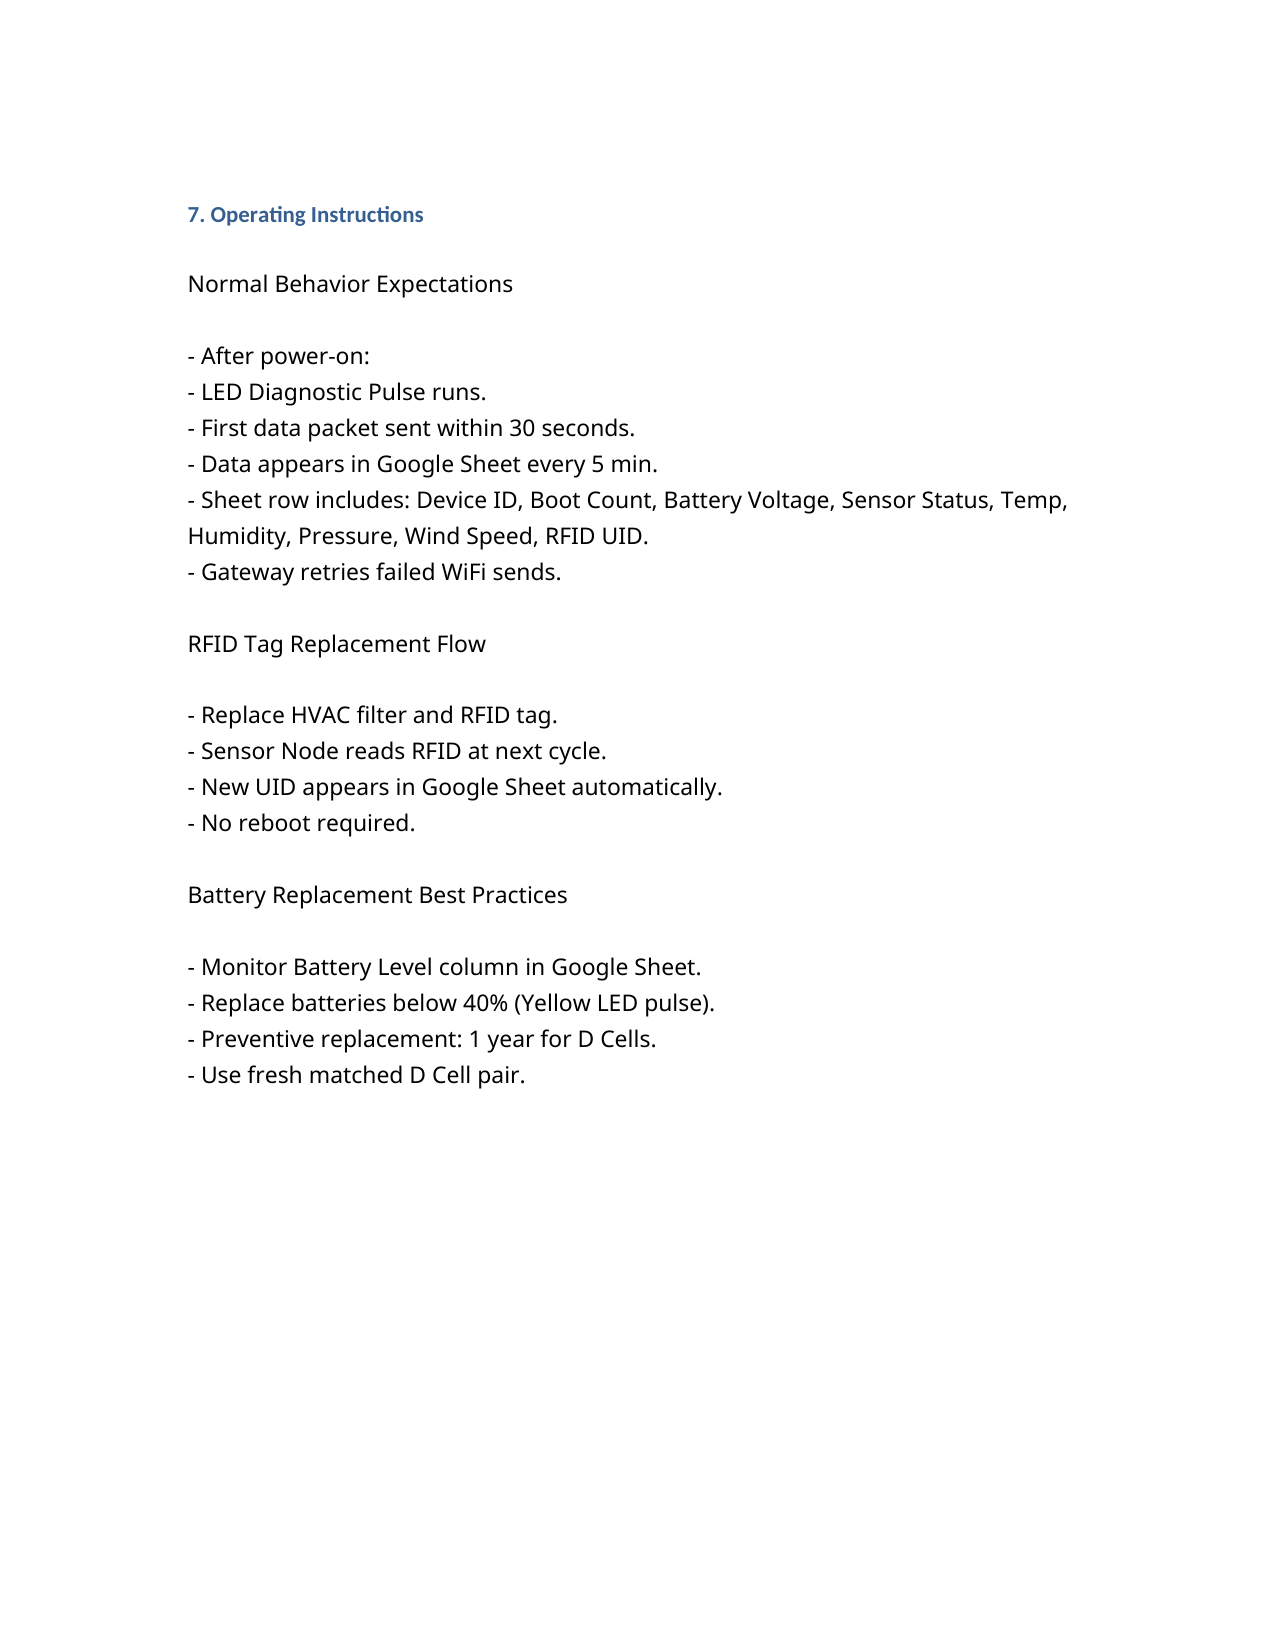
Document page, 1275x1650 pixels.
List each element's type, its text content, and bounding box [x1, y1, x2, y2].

text Normal Behavior Expectations - After power-on: - LED Diagnostic Pulse runs. - First data packet sent within 30 seconds. - Data appears in Google Sheet every 5 min. - Sheet row includes: Device ID, Boot Count, Battery Voltage, Sensor Status, Temp, Humidity, Pressure, Wind Speed, RFID UID. - Gateway retries failed WiFi sends. RFID Tag Replacement Flow - Replace HVAC filter and RFID tag. - Sensor Node reads RFID at next cycle. - New UID appears in Google Sheet automatically. - No reboot required. Battery Replacement Best Practices - Monitor Battery Level column in Google Sheet. - Replace batteries below 40% (Yellow LED pulse). - Preventive replacement: 1 year for D Cells. - Use fresh matched D Cell pair. [187, 232, 1087, 1126]
subtitle 7. Operating Instructions [187, 200, 1087, 228]
